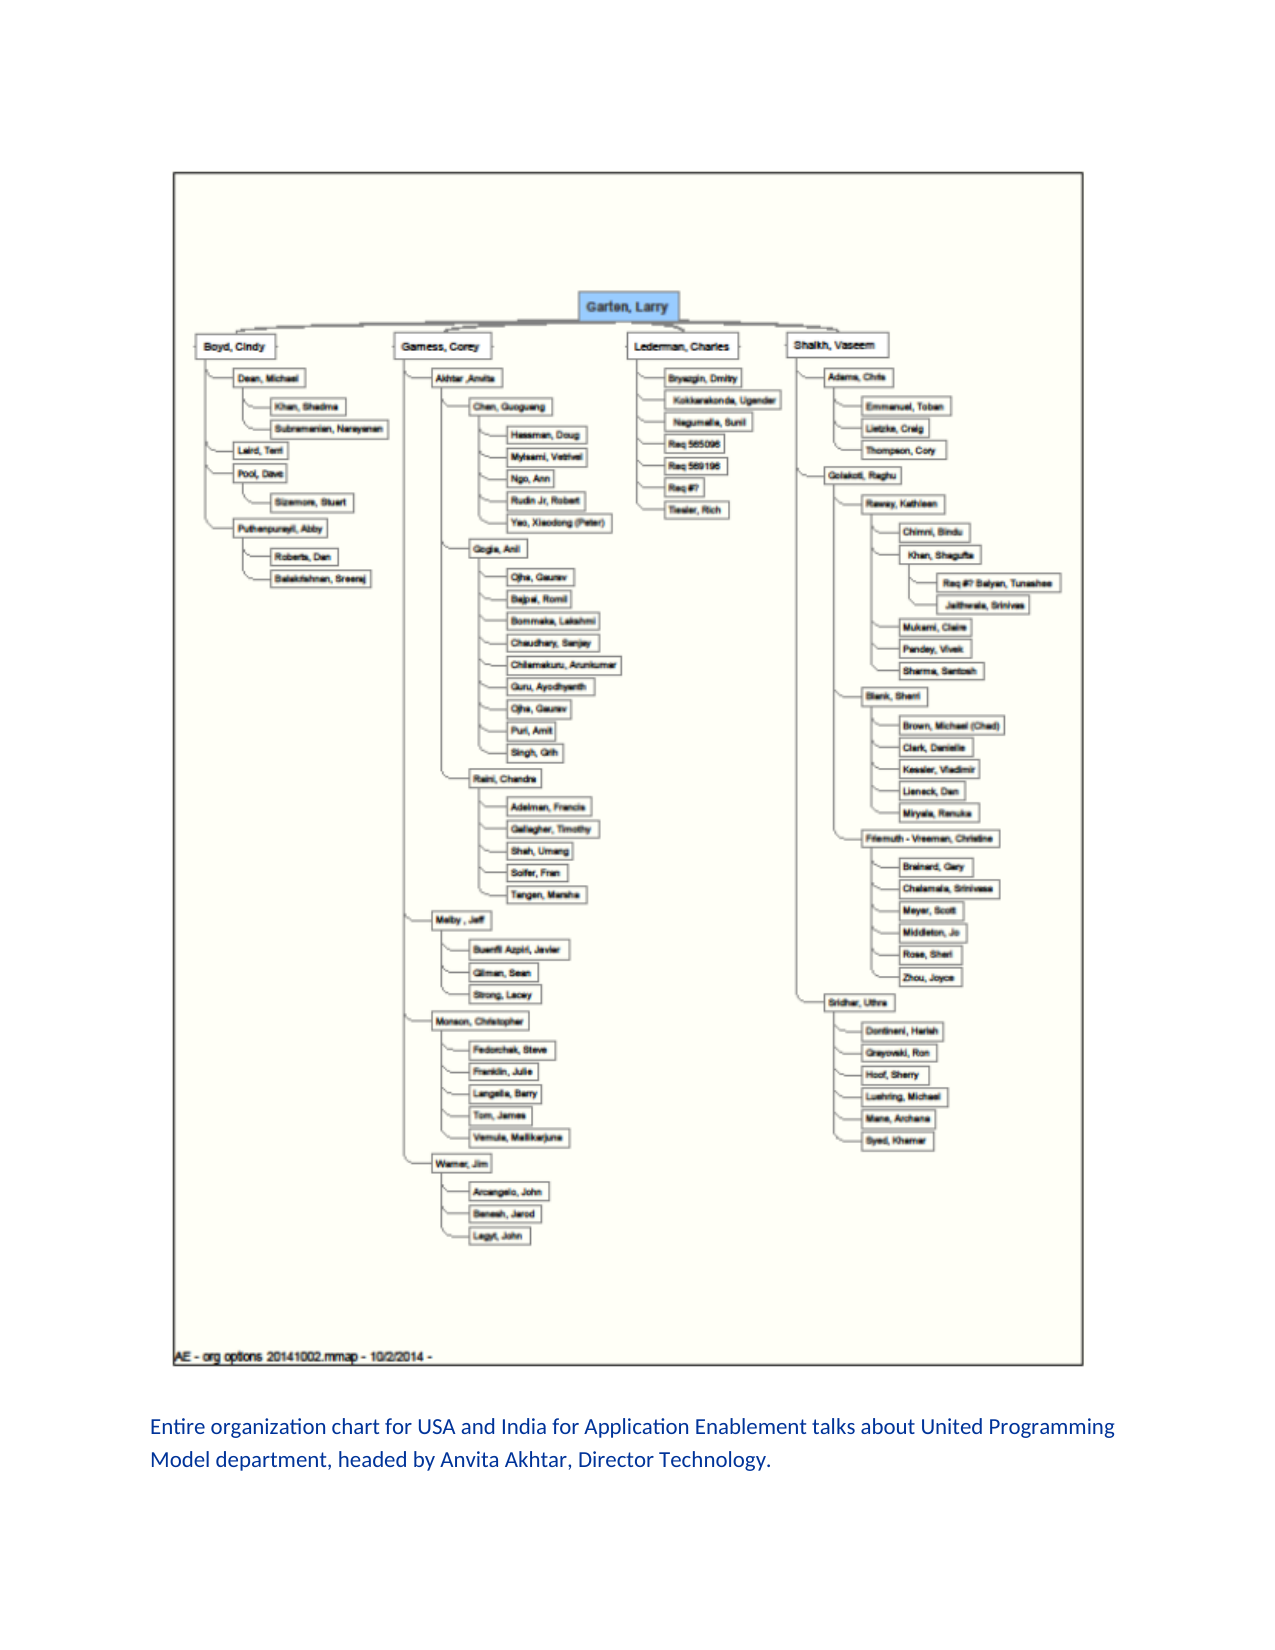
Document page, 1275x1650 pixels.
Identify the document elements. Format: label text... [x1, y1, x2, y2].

text Entire organization chart for USA and India for Application Enablement talks about United Programming Model department, headed by Anvita Akhtar, Director Technology. [150, 1412, 1125, 1473]
